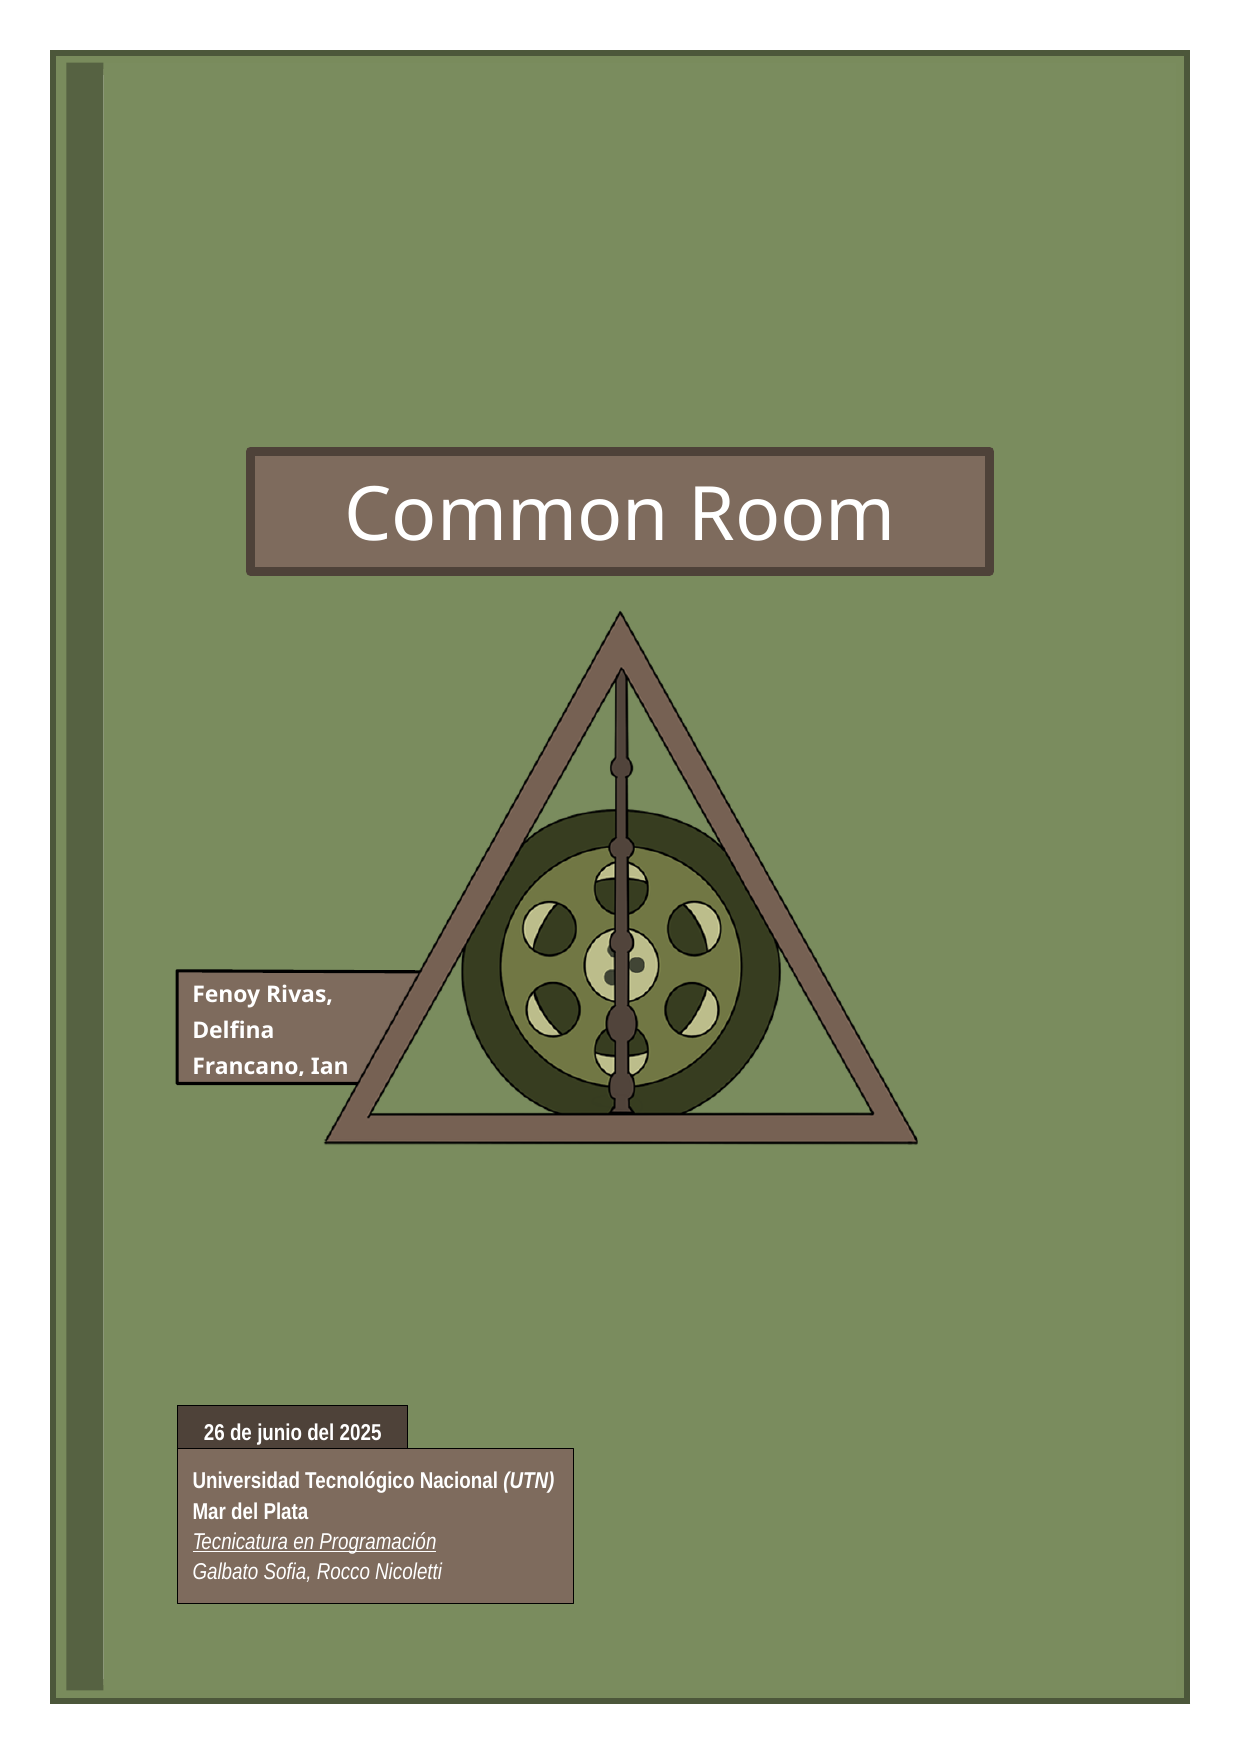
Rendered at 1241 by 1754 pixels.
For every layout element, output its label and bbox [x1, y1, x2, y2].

picture [322, 578, 918, 1174]
